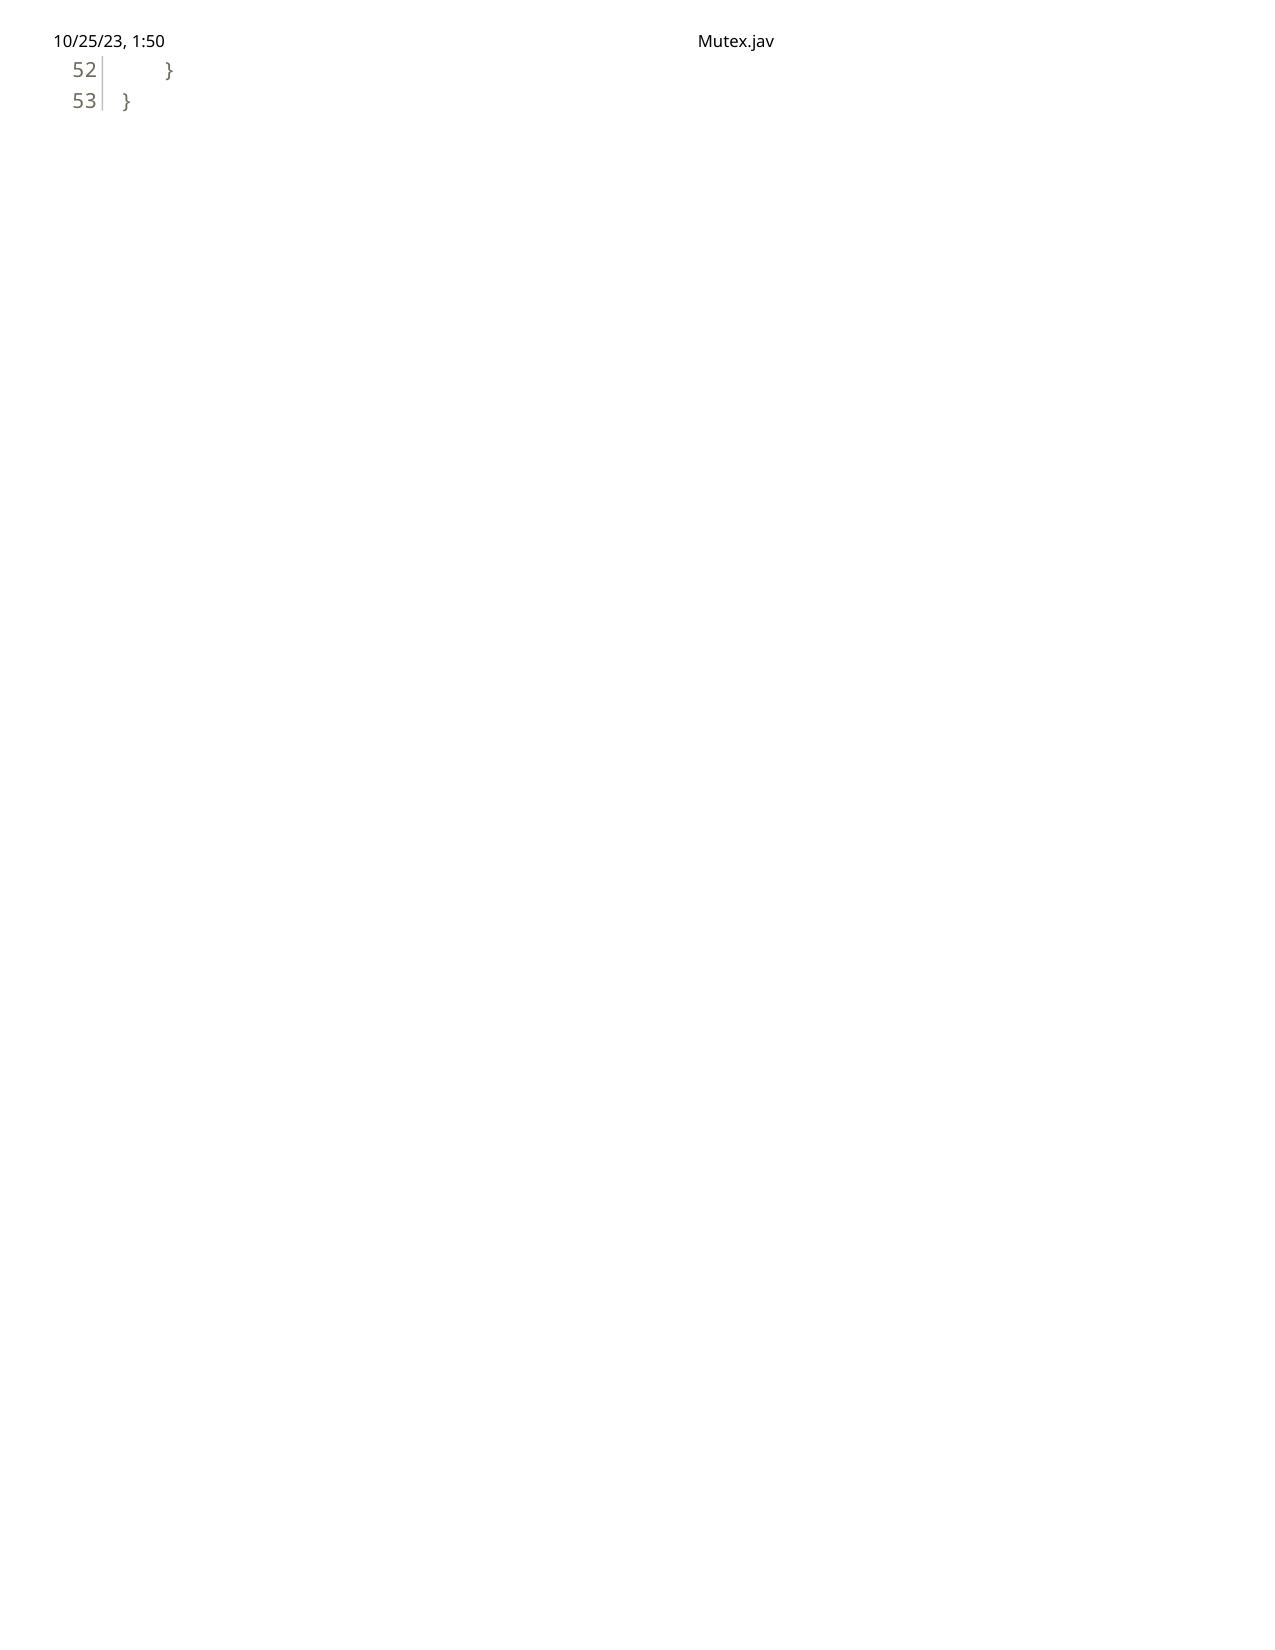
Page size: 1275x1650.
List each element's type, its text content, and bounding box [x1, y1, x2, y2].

text 53 } [72, 86, 1204, 115]
text 52 } [72, 56, 1204, 84]
